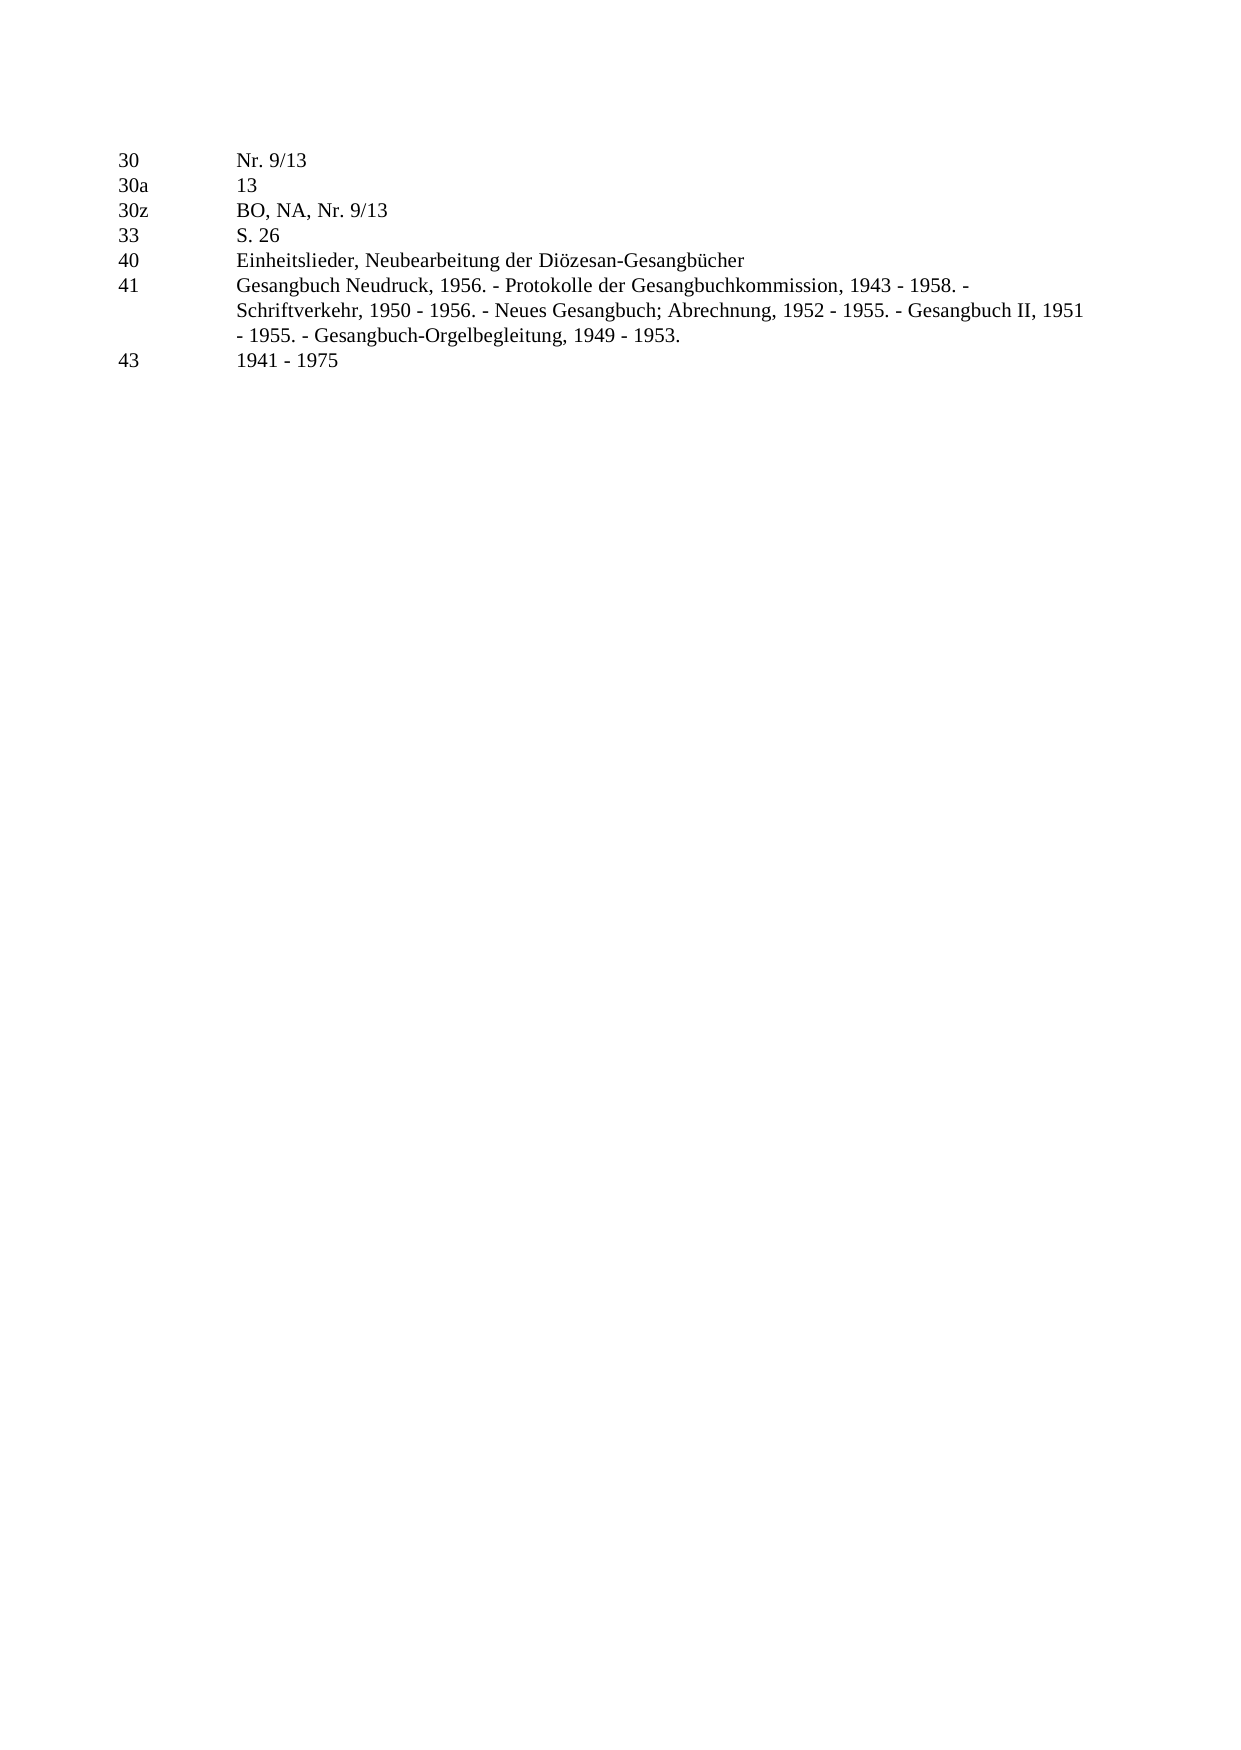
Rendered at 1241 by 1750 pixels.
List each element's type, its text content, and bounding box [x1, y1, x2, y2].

text 30z BO, NA, Nr. 9/13 [118, 198, 1092, 223]
text 43 1941 - 1975 [118, 348, 1092, 373]
text 33 S. 26 [118, 223, 1092, 248]
text 41 Gesangbuch Neudruck, 1956. - Protokolle der s[Gesangbuchkommission]s, 1943 - 1958. - Schriftverkehr, 1950 - 1956. - Neues Gesangbuch; Abrechnung, 1952 - 1955. - Gesangbuch II, 1951 - 1955. - Gesangbuch-Orgelbegleitung, 1949 - 1953. [118, 273, 1092, 348]
text 30 Nr. 9/13 [118, 148, 1092, 173]
text 30a 13 [118, 173, 1092, 198]
text 40 Einheitslieder, Neubearbeitung der s[Diözesan-Gesangbücher]s [118, 248, 1092, 273]
